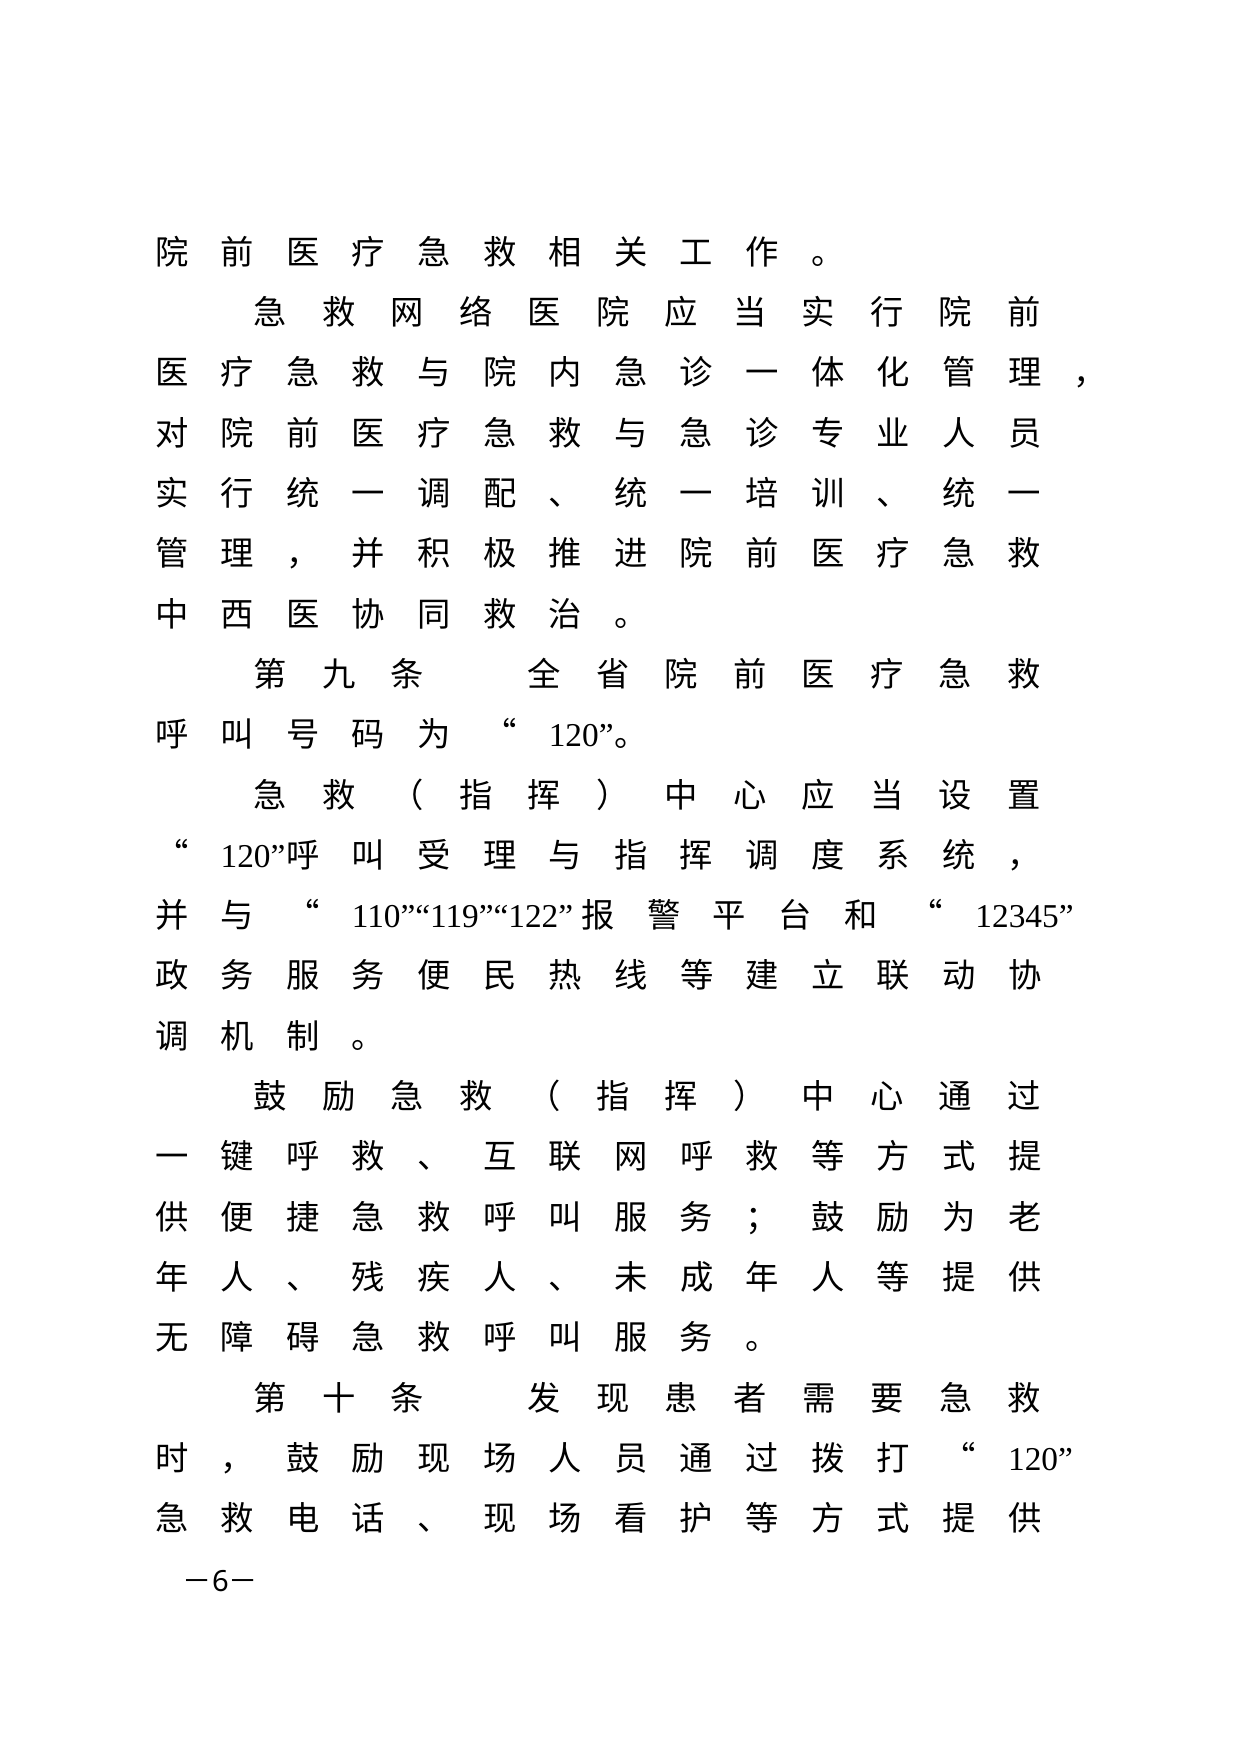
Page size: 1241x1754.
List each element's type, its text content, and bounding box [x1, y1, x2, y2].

text 急救（指挥）中心应当设置“120”呼叫受理与指挥调度系统，并与“110”“119”“122”报警平台和“12345”政务服务便民热线等建立联动协调机制。 [155, 762, 1073, 1064]
text 急救网络医院应当实行院前医疗急救与院内急诊一体化管理，对院前医疗急救与急诊专业人员实行统一调配、统一培训、统一管理，并积极推进院前医疗急救中西医协同救治。 [155, 280, 1073, 642]
text 第十条 发现患者需要急救时，鼓励现场人员通过拨打“120”急救电话、现场看护等方式提供必要帮助。 [155, 1365, 1073, 1546]
text 鼓励急救（指挥）中心通过一键呼救、互联网呼救等方式提供便捷急救呼叫服务；鼓励为老年人、残疾人、未成年人等提供无障碍急救呼叫服务。 [155, 1064, 1073, 1365]
text 第八条 急救网络医院、急救站点等应当服从急救（指挥）中心的统一指挥调度，及时完成院前医疗急救相关工作。 [155, 219, 1073, 280]
text 第九条 全省院前医疗急救呼叫号码为“120”。 [155, 642, 1073, 762]
